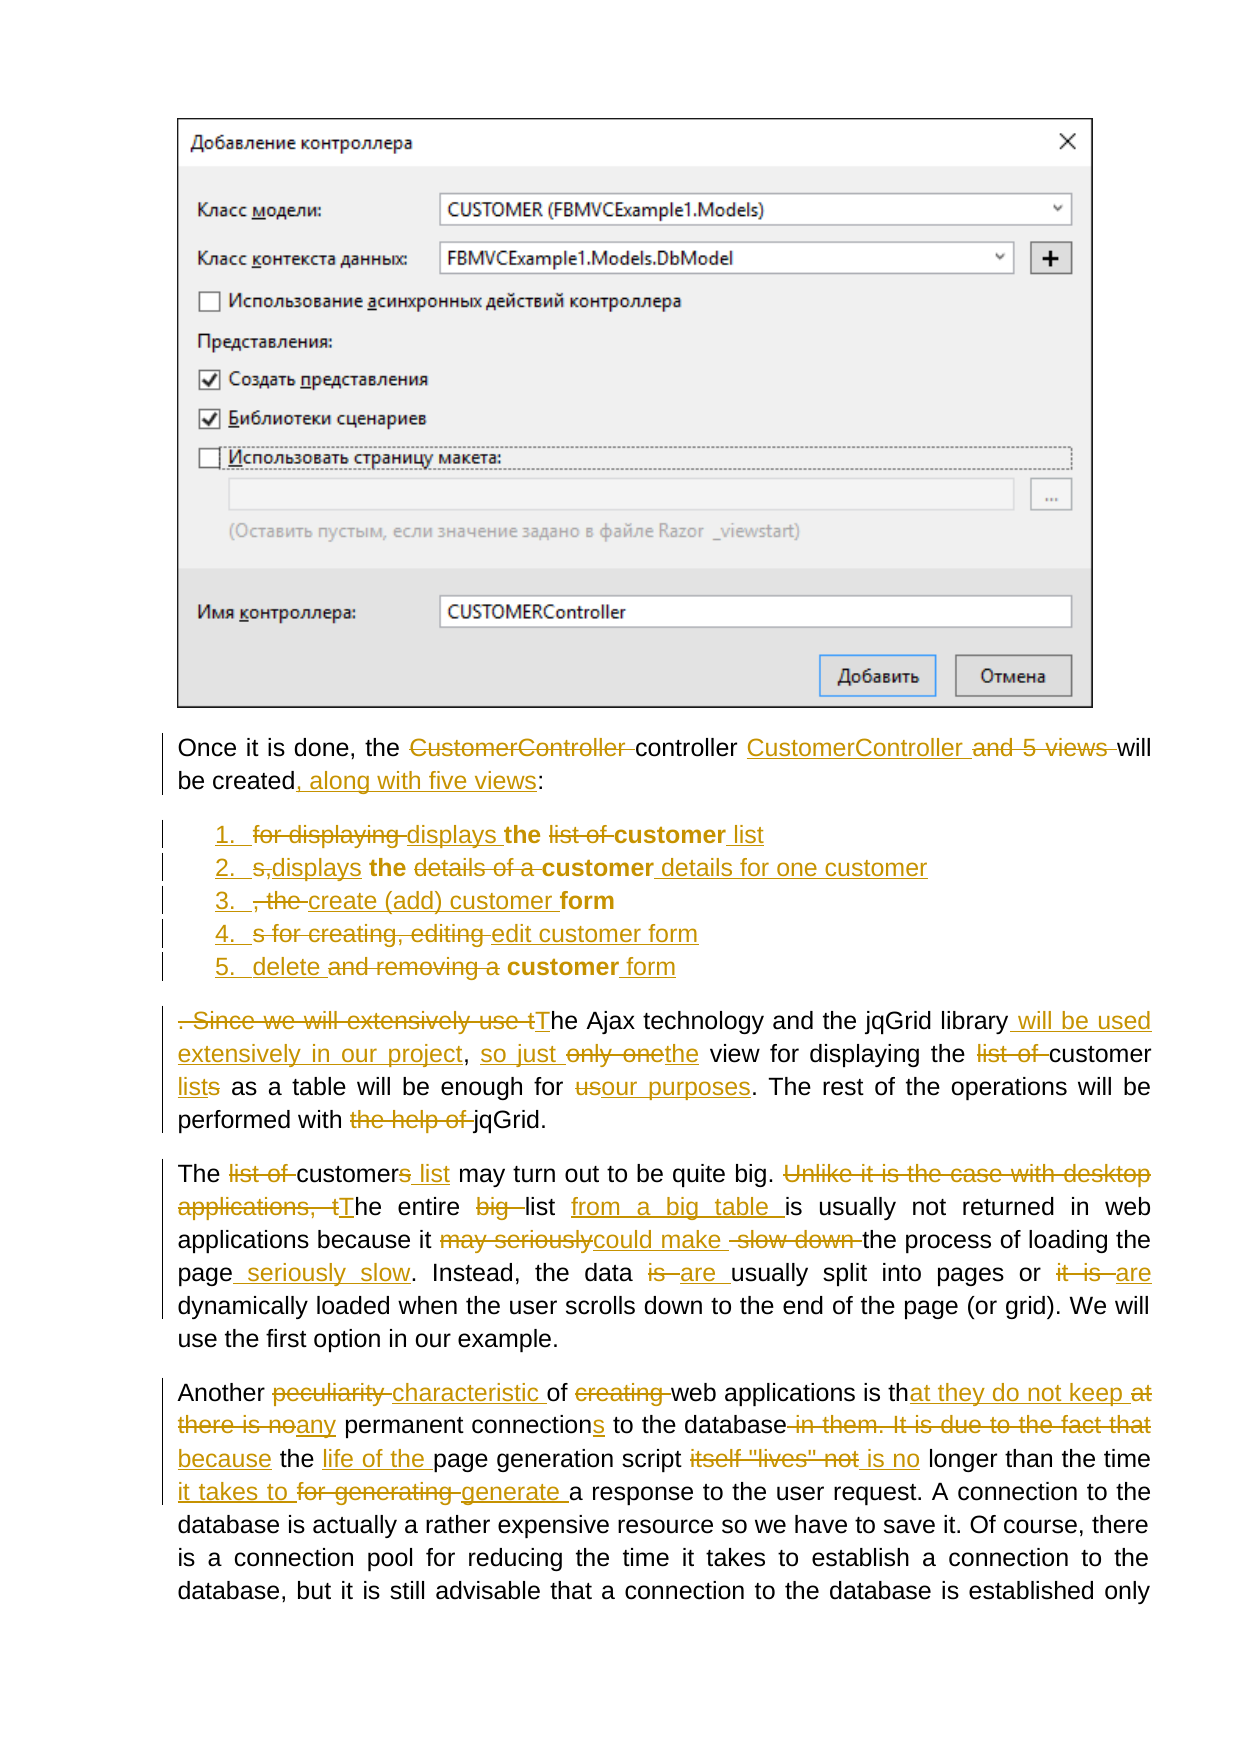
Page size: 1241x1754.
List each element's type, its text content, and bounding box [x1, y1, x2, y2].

list customer [215, 952, 1152, 981]
list the customer [215, 853, 1152, 881]
text he Ajax technology and the jqGrid library, view for displaying the customer as a table will be enough for . The rest of the operations will be performed with jqGrid. [177, 1006, 1152, 1133]
list the customer [215, 820, 1152, 848]
text The customer may turn out to be quite big. he entire list is usually not returned in web applications because it the process of loading the page. Instead, the data usually split into pages or dynamically loaded when the user scrolls down to the end of the page (or grid). We will use the first option in our example. [177, 1158, 1152, 1352]
list form [215, 886, 1152, 914]
picture [177, 118, 1093, 708]
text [177, 1377, 1152, 1604]
text Once it is done, the controller will be created: [177, 733, 1152, 794]
